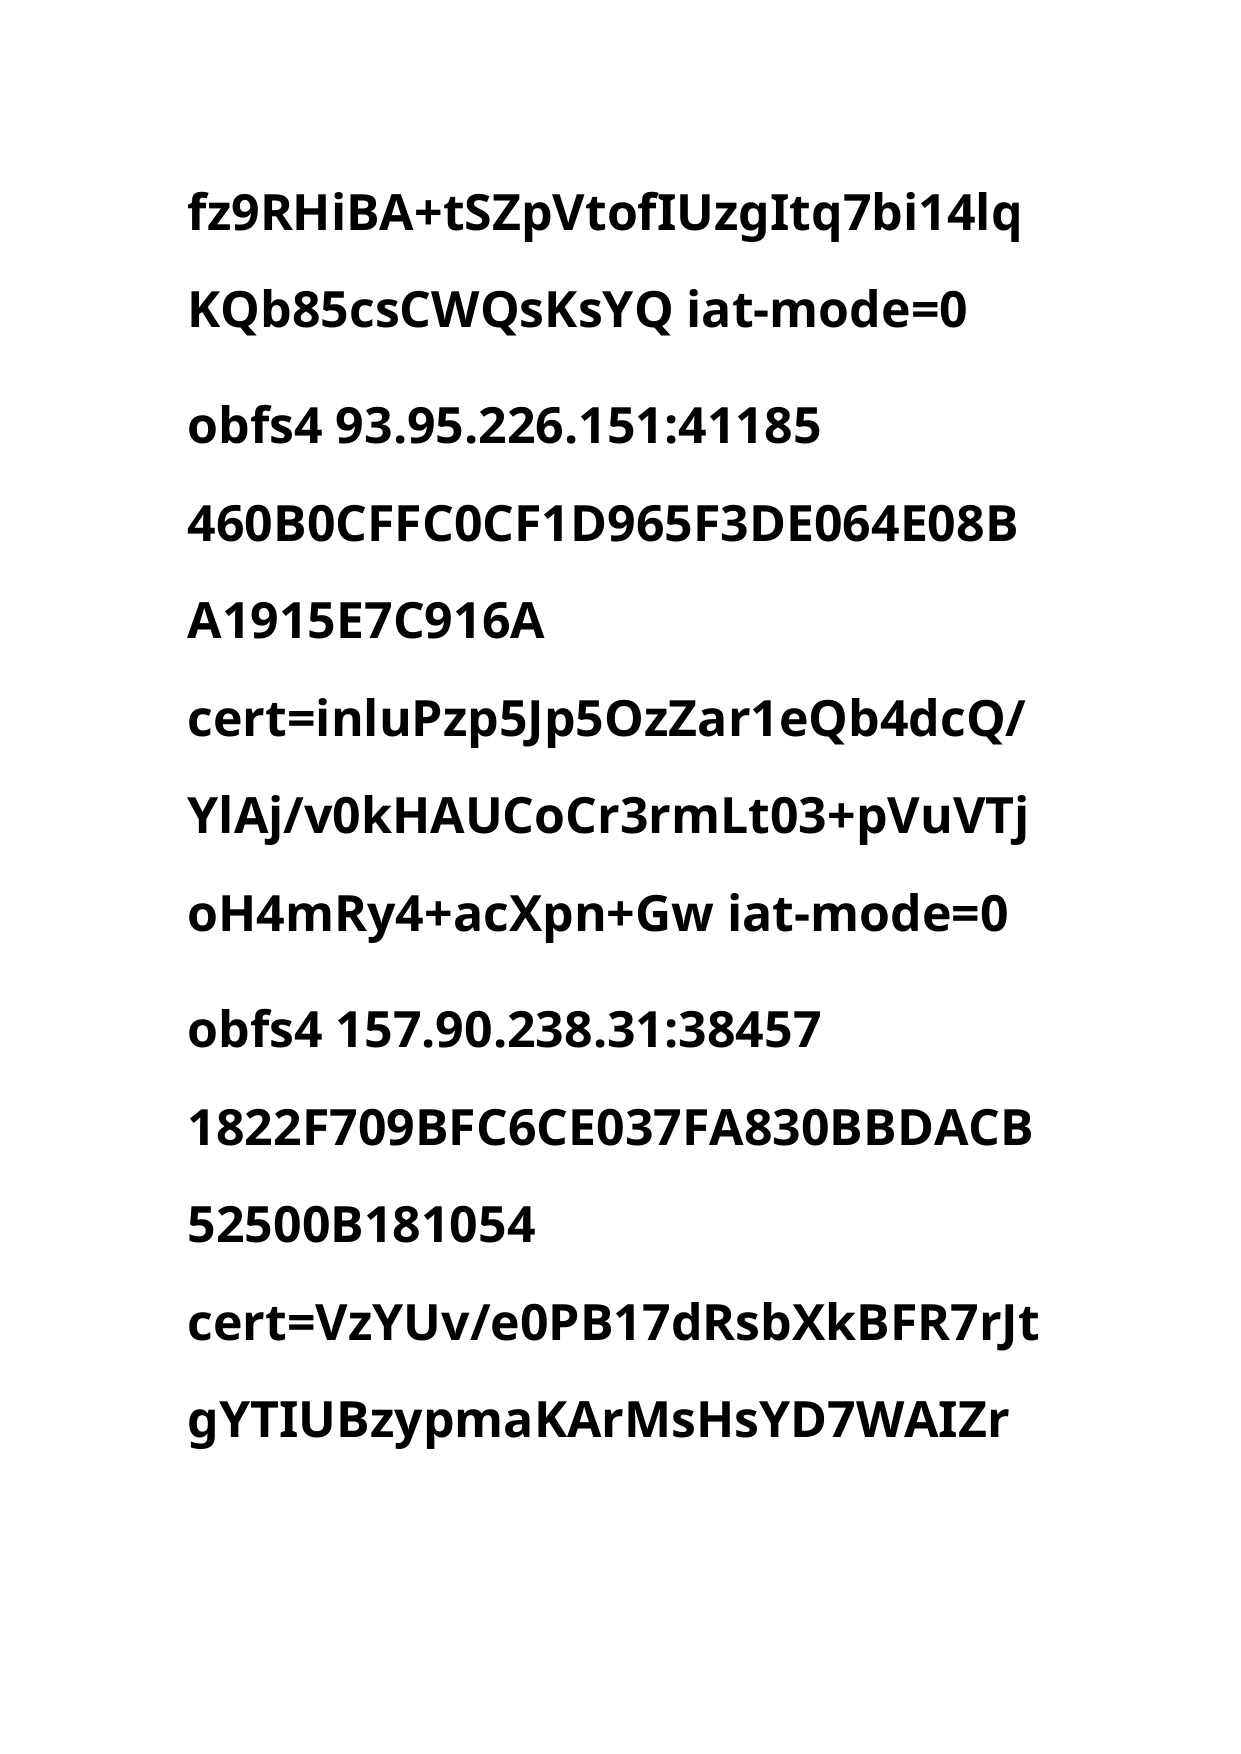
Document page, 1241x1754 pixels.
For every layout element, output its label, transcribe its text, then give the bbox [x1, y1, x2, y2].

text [187, 162, 1053, 357]
text obfs4 93.95.226.151:41185 460B0CFFC0CF1D965F3DE064E08BA1915E7C916A cert=inluPzp5Jp5OzZar1eQb4dcQ/YlAj/v0kHAUCoCr3rmLt03+pVuVTjoH4mRy4+acXpn+Gw iat-mode=0 [187, 376, 1053, 961]
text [187, 979, 1053, 1467]
